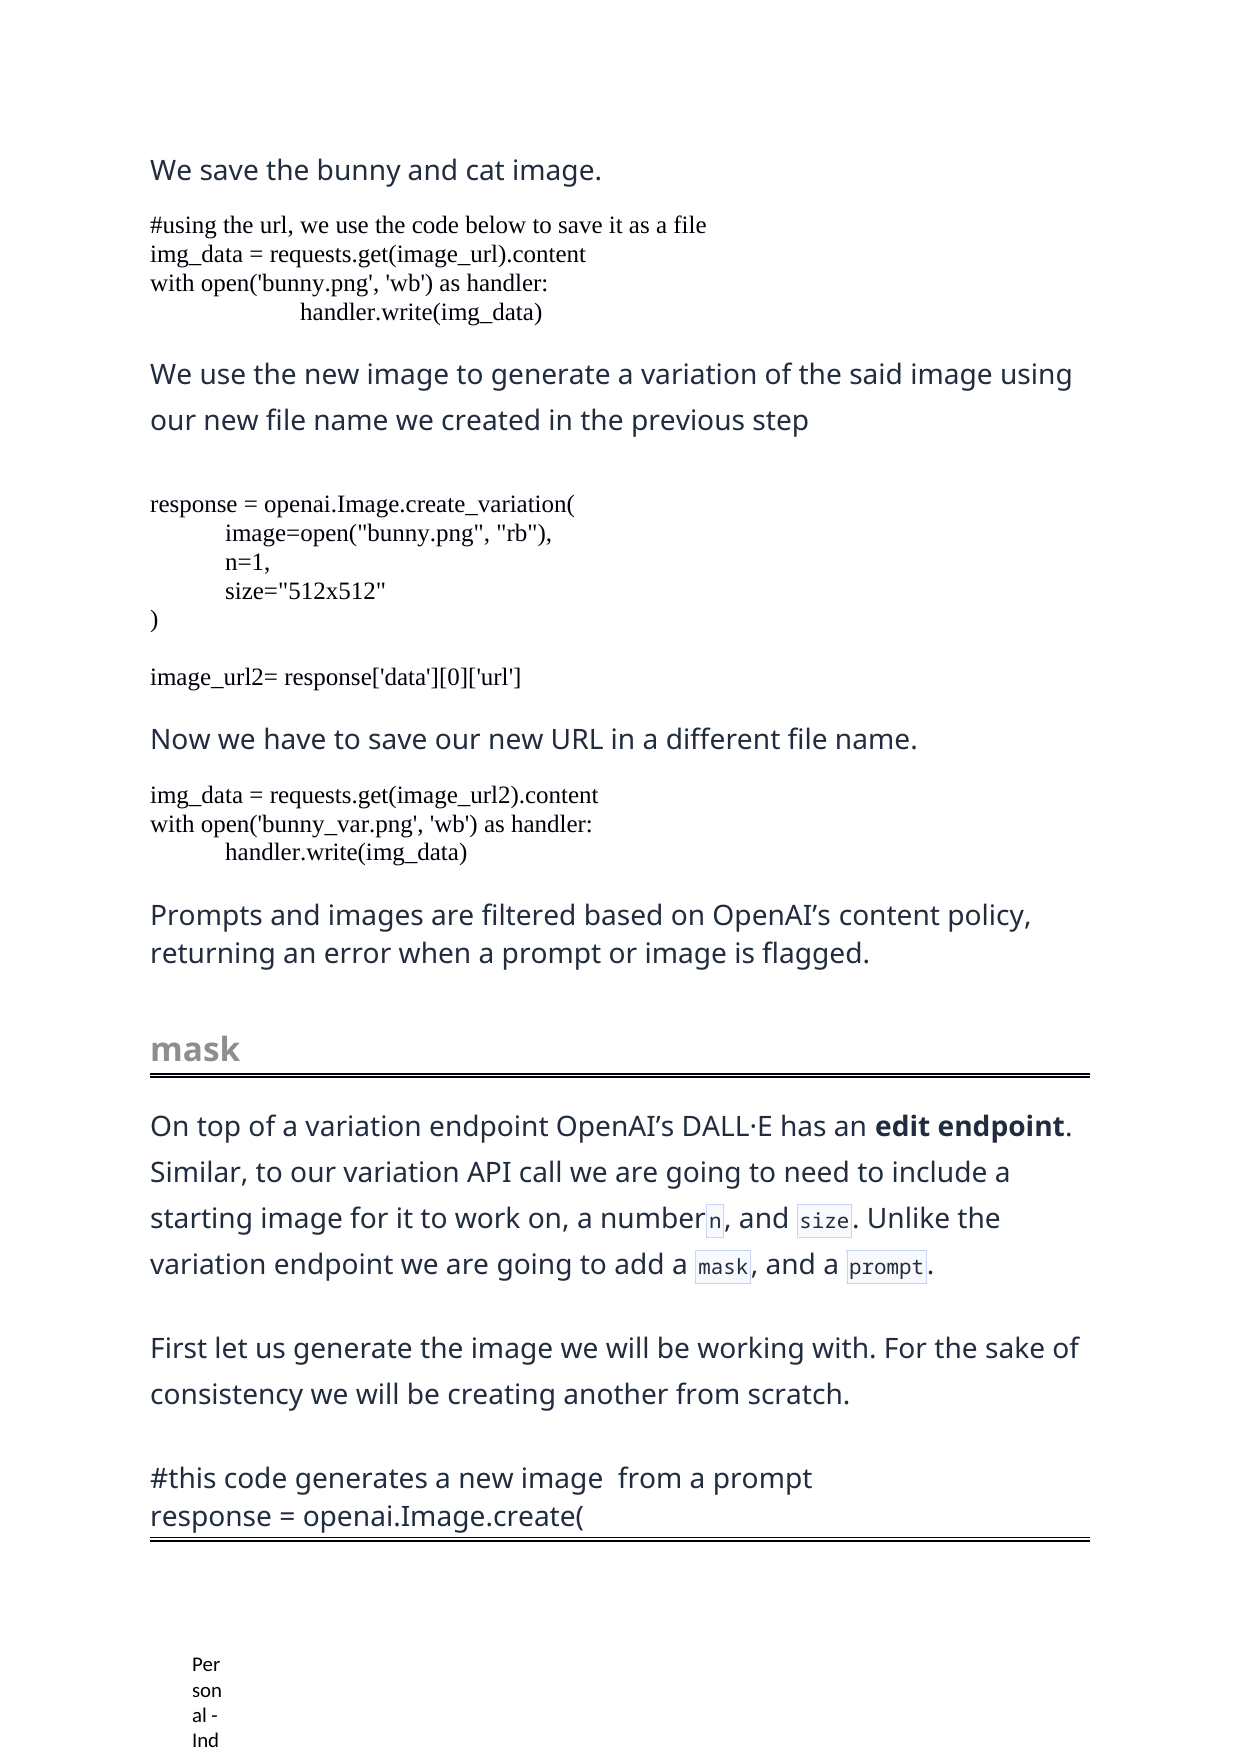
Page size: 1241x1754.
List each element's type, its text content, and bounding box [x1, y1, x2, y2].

text image=open("bunny.png", "rb"), [150, 518, 1090, 547]
text with open('bunny_var.png', 'wb') as handler: [150, 809, 1090, 837]
text handler.write(img_data) [150, 297, 1090, 326]
text response = openai.Image.create( [150, 1496, 1090, 1537]
text n=1, [150, 547, 1090, 576]
subtitle mask [150, 1025, 1090, 1073]
text size="512x512" [150, 576, 1090, 604]
text Prompts and images are filtered based on OpenAI’s content policy, returning an error when a prompt or image is flagged. [150, 895, 1090, 972]
text handler.write(img_data) [150, 837, 1090, 866]
text #using the url, we use the code below to save it as a file [150, 211, 1090, 239]
text First let us generate the image we will be working with. For the sake of consistency we will be creating another from scratch. [150, 1329, 1090, 1413]
text ) [150, 604, 1090, 633]
text Now we have to save our new URL in a different file name. [150, 719, 1090, 758]
text img_data = requests.get(image_url2).content [150, 780, 1090, 809]
text with open('bunny.png', 'wb') as handler: [150, 268, 1090, 297]
text #this code generates a new image from a prompt [150, 1458, 1090, 1496]
text img_data = requests.get(image_url).content [150, 239, 1090, 268]
text We use the new image to generate a variation of the said image using our new file name we created in the previous step [150, 354, 1090, 438]
text We save the bunny and cat image. [150, 150, 1090, 188]
text image_url2= response['data'][0]['url'] [150, 662, 1090, 691]
text On top of a variation endpoint OpenAI’s DALL·E has an edit endpoint. Similar, to our variation API call we are going to need to include a starting image for it to work on, a numbern, and size. Unlike the variation endpoint we are going to add a mask, and a prompt. [150, 1106, 1090, 1283]
text response = openai.Image.create_variation( [150, 489, 1090, 518]
